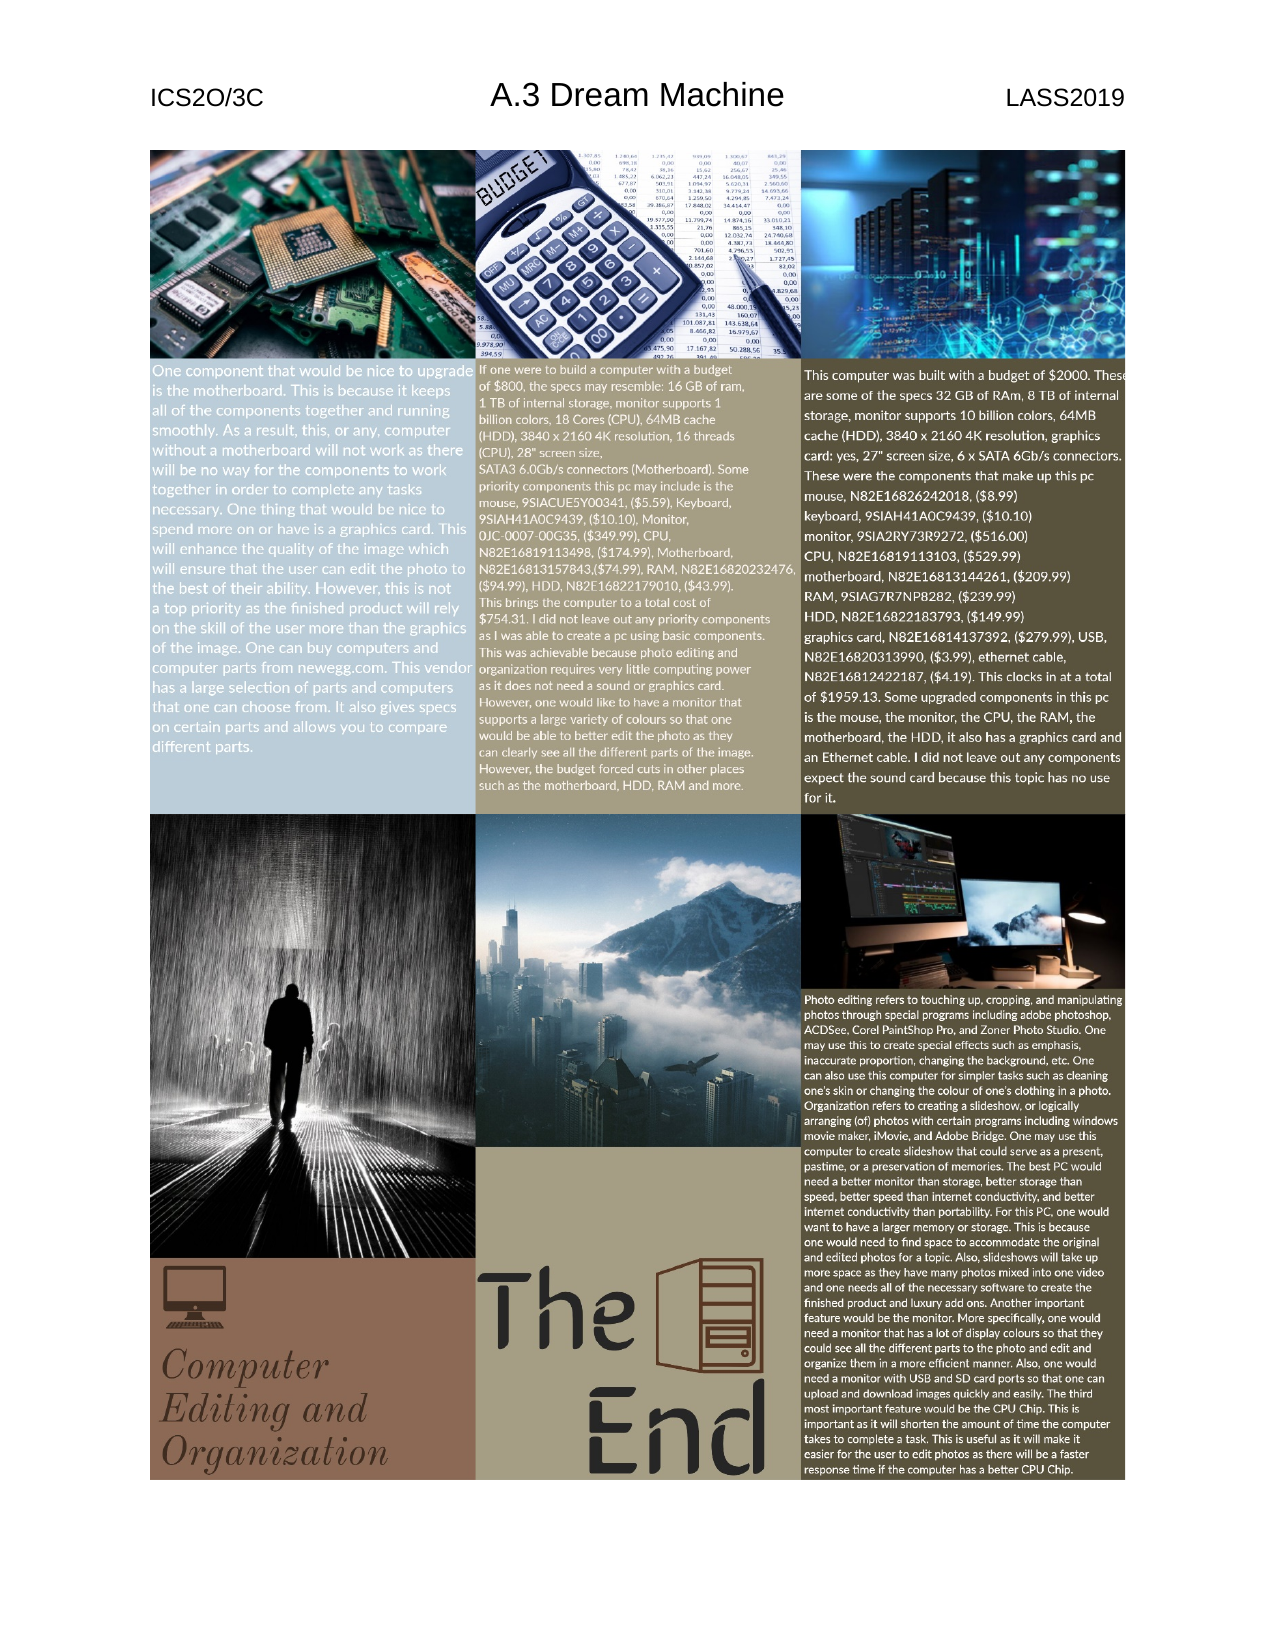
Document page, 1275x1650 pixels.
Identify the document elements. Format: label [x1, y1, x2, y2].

picture [150, 150, 1125, 1480]
